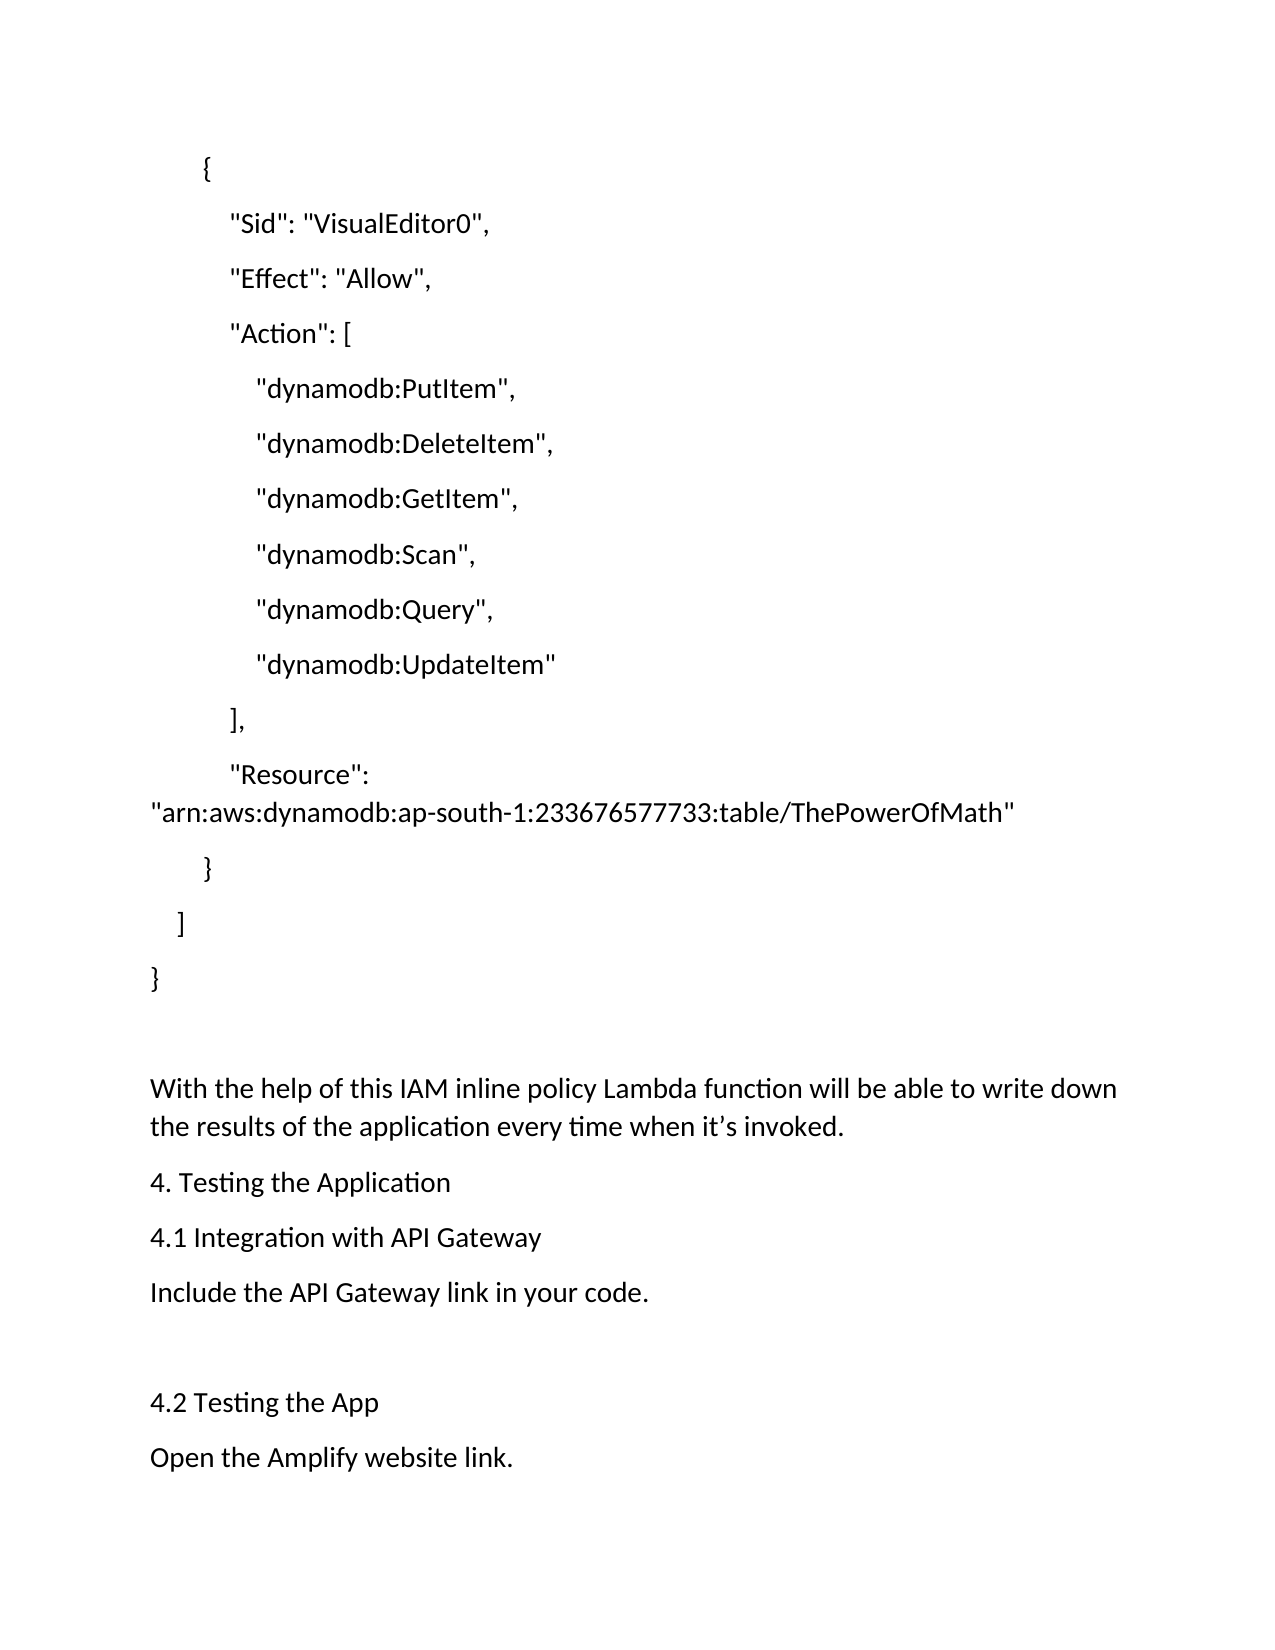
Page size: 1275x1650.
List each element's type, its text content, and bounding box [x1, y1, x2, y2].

text } [150, 960, 1125, 996]
text "Sid": "VisualEditor0", [150, 205, 1125, 241]
text 4. Testing the Application [150, 1164, 1125, 1199]
text Open the Amplify website link. [150, 1439, 1125, 1475]
text "dynamodb:PutItem", [150, 370, 1125, 406]
text { [150, 150, 1125, 186]
text "dynamodb:UpdateItem" [150, 646, 1125, 682]
text "dynamodb:DeleteItem", [150, 426, 1125, 461]
text ], [150, 701, 1125, 737]
text "Resource": "arn:aws:dynamodb:ap-south-1:233676577733:table/ThePowerOfMath" [150, 756, 1125, 830]
text 4.2 Testing the App [150, 1384, 1125, 1420]
text "dynamodb:Scan", [150, 536, 1125, 571]
text "Effect": "Allow", [150, 260, 1125, 296]
text ] [150, 905, 1125, 940]
text "Action": [ [150, 315, 1125, 351]
text "dynamodb:Query", [150, 591, 1125, 626]
text With the help of this IAM inline policy Lambda function will be able to write down the results of the application every time when it’s invoked. [150, 1070, 1125, 1144]
text } [150, 850, 1125, 885]
text 4.1 Integration with API Gateway [150, 1219, 1125, 1254]
text "dynamodb:GetItem", [150, 481, 1125, 516]
text Include the API Gateway link in your code. [150, 1274, 1125, 1309]
